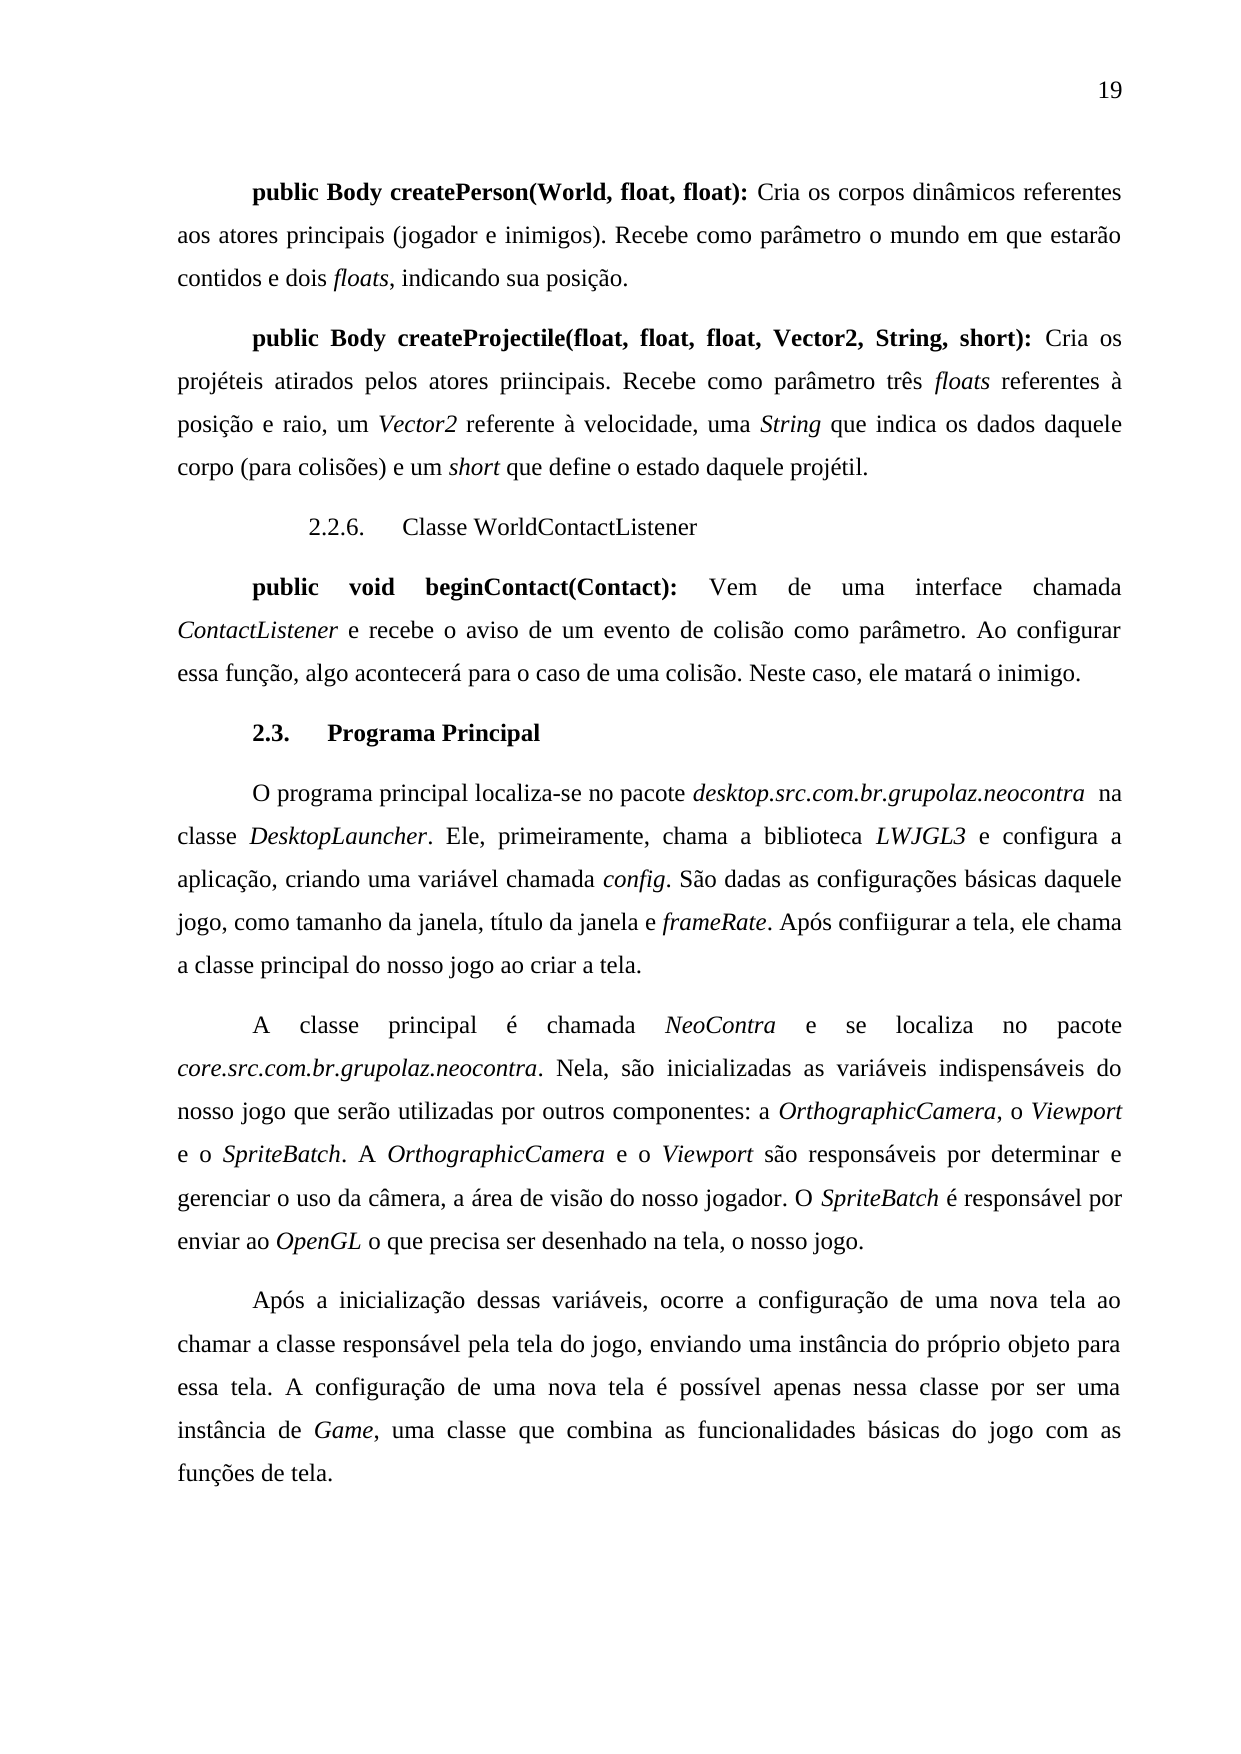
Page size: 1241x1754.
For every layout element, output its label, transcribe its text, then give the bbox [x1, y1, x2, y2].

text public void beginContact(Contact): Vem de uma interface chamada ContactListener e recebe o aviso de um evento de colisão como parâmetro. Ao configurar essa função, algo acontecerá para o caso de uma colisão. Neste caso, ele matará o inimigo. [177, 572, 1122, 687]
text Após a inicialização dessas variáveis, ocorre a configuração de uma nova tela ao chamar a classe responsável pela tela do jogo, enviando uma instância do próprio objeto para essa tela. A configuração de uma nova tela é possível apenas nessa classe por ser uma instância de Game, uma classe que combina as funcionalidades básicas do jogo com as funções de tela. [177, 1286, 1122, 1487]
text public Body createPerson(World, float, float): Cria os corpos dinâmicos referentes aos atores principais (jogador e inimigos). Recebe como parâmetro o mundo em que estarão contidos e dois floats, indicando sua posição. [177, 177, 1122, 292]
list Programa Principal [289, 718, 1122, 747]
text O programa principal localiza-se no pacote desktop.src.com.br.grupolaz.neocontra na classe DesktopLauncher. Ele, primeiramente, chama a biblioteca LWJGL3 e configura a aplicação, criando uma variável chamada config. São dadas as configurações básicas daquele jogo, como tamanho da janela, título da janela e frameRate. Após confiigurar a tela, ele chama a classe principal do nosso jogo ao criar a tela. [177, 778, 1122, 979]
subtitle Classe WorldContactListener [364, 512, 1122, 541]
text A classe principal é chamada NeoContra e se localiza no pacote core.src.com.br.grupolaz.neocontra. Nela, são inicializadas as variáveis indispensáveis do nosso jogo que serão utilizadas por outros componentes: a OrthographicCamera, o Viewport e o SpriteBatch. A OrthographicCamera e o Viewport são responsáveis por determinar e gerenciar o uso da câmera, a área de visão do nosso jogador. O SpriteBatch é responsável por enviar ao OpenGL o que precisa ser desenhado na tela, o nosso jogo. [177, 1010, 1122, 1254]
text public Body createProjectile(float, float, float, Vector2, String, short): Cria os projéteis atirados pelos atores priincipais. Recebe como parâmetro três floats referentes à posição e raio, um Vector2 referente à velocidade, uma String que indica os dados daquele corpo (para colisões) e um short que define o estado daquele projétil. [177, 323, 1122, 481]
